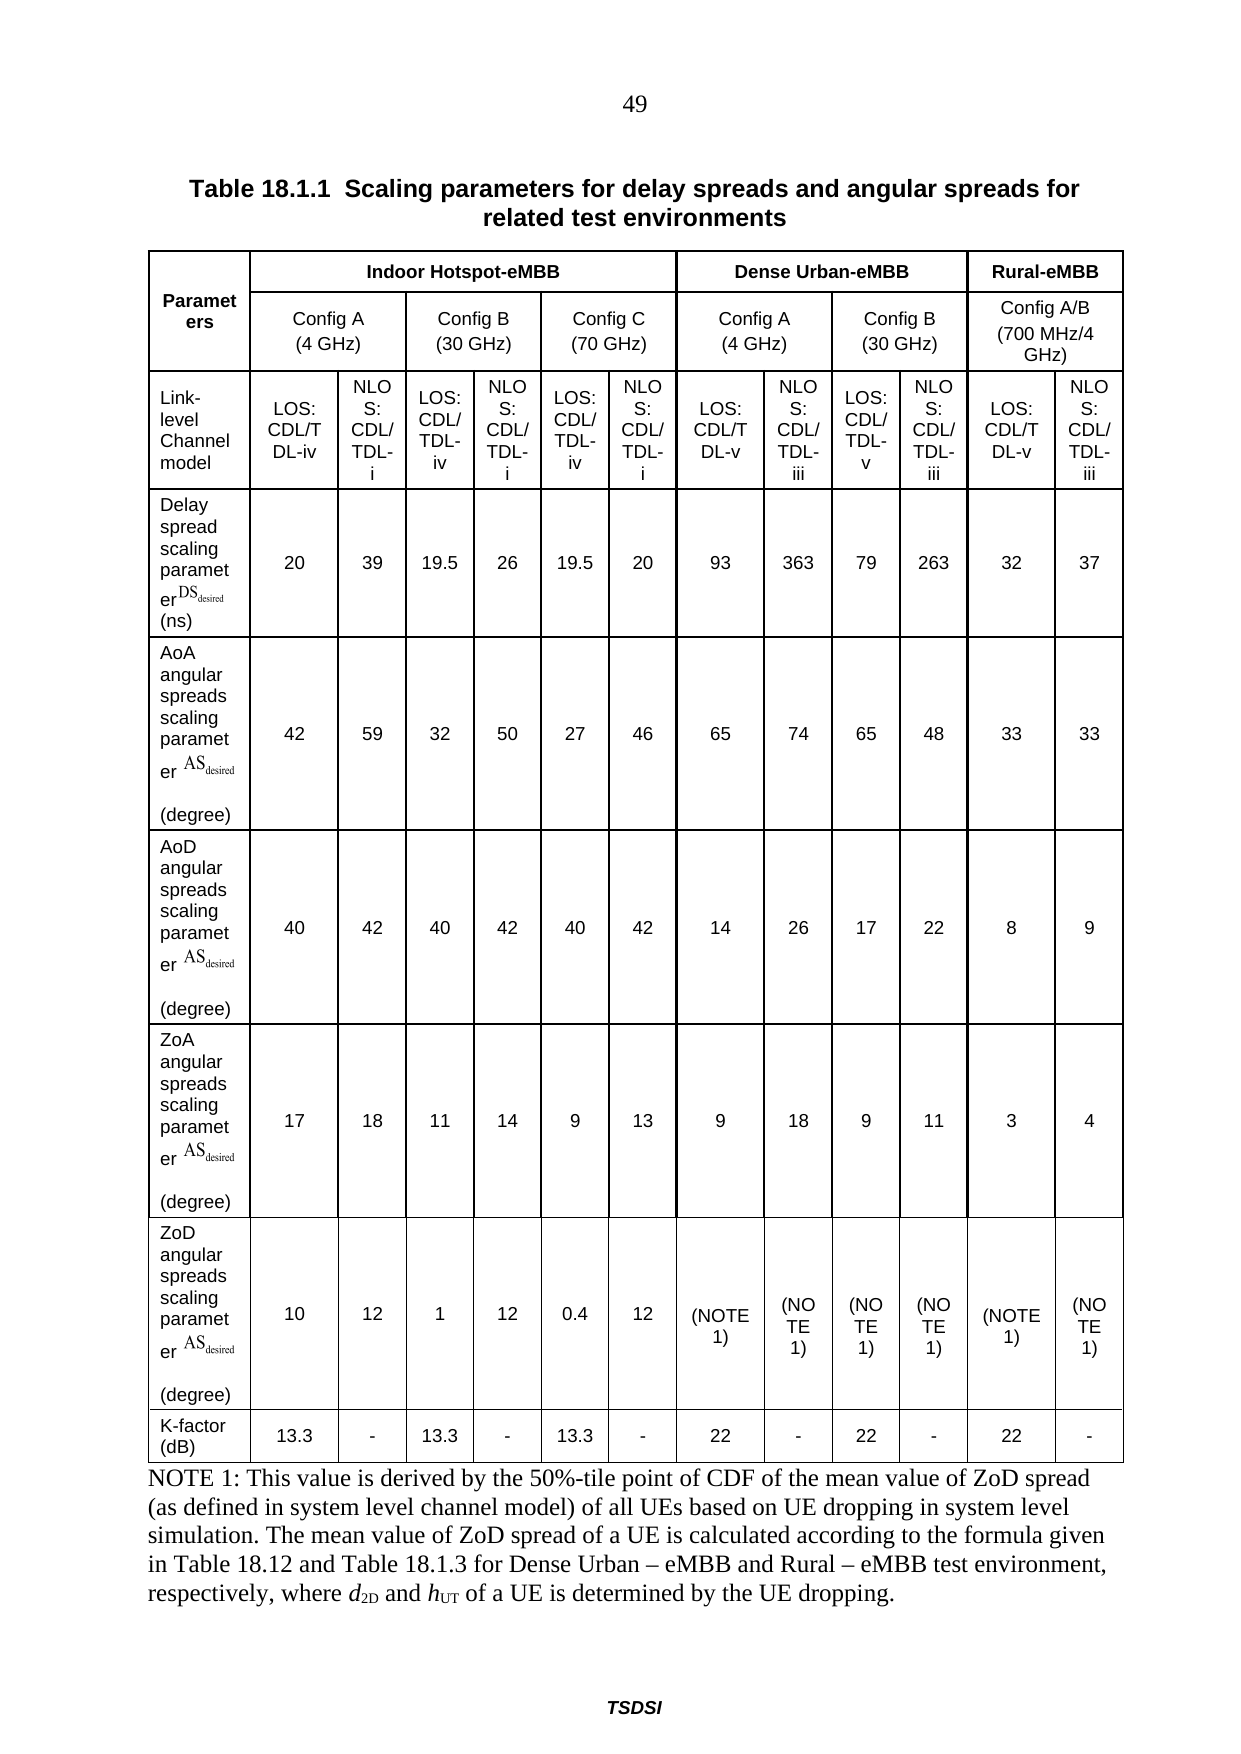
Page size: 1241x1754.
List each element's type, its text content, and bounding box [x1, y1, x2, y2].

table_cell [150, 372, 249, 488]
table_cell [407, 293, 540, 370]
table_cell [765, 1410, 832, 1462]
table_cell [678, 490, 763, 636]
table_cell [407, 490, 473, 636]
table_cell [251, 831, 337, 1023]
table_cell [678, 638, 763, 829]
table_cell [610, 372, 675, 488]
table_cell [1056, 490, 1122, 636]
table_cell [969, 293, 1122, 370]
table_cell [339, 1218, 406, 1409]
picture [181, 943, 238, 972]
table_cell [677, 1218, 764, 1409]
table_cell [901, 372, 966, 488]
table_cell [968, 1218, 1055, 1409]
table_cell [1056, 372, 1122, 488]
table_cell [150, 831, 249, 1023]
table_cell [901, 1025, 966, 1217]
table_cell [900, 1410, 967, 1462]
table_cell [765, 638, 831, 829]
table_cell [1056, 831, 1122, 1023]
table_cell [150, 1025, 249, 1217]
text NOTE 1: This value is derived by the 50%-tile point of CDF of the mean value of ZoD spread (as defined in system level channel model) of all UEs based on UE dropping in system level simulation. The mean value of ZoD spread of a UE is calculated according to the formula given in Table 18.12 and Table 18.1.3 for Dense Urban – eMBB and Rural – eMBB test environment, respectively, where d2D and hUT of a UE is determined by the UE dropping. [148, 1463, 1122, 1607]
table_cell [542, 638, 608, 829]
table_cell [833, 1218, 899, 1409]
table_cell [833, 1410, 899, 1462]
picture [181, 1137, 238, 1166]
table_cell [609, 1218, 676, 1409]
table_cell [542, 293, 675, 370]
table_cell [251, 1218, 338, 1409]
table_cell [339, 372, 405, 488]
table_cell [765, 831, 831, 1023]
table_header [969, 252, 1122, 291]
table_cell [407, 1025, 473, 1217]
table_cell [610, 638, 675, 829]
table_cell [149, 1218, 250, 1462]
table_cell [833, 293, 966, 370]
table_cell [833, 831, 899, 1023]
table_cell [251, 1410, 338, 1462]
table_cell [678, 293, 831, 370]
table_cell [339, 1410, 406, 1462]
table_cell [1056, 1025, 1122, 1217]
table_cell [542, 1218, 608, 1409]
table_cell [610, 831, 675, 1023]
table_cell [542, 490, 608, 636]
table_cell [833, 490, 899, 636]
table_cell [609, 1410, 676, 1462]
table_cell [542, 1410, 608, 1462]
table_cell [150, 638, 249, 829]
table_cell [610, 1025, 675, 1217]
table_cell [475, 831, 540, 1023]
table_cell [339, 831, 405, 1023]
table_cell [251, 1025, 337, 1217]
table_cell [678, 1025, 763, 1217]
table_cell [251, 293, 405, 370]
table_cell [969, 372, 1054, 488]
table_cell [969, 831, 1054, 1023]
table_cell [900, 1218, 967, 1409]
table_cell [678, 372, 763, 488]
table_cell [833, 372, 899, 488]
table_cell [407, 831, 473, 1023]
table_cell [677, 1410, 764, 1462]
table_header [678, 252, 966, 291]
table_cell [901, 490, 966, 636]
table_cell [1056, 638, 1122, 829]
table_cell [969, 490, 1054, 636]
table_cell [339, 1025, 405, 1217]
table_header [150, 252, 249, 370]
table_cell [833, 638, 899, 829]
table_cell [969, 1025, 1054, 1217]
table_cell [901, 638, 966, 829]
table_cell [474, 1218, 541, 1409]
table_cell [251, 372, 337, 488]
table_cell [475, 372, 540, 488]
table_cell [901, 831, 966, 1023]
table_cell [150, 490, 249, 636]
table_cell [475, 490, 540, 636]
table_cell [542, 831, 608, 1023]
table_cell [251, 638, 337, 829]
picture [181, 749, 238, 779]
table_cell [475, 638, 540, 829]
text Table 18.1.1 Scaling parameters for delay spreads and angular spreads for related test environments [148, 174, 1122, 231]
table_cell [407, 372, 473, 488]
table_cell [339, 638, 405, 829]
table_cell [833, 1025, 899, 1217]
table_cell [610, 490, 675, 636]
picture [176, 580, 227, 606]
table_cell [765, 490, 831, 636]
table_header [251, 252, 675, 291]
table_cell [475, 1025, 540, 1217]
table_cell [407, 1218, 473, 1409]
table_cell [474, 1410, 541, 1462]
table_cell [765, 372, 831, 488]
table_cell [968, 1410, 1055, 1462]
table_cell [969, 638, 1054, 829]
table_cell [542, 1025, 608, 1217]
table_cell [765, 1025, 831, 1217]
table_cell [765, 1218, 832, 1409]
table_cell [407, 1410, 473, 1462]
picture [181, 1329, 238, 1358]
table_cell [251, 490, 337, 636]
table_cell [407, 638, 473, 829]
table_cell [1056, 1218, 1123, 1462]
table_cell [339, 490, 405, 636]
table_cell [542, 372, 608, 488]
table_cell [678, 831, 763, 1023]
